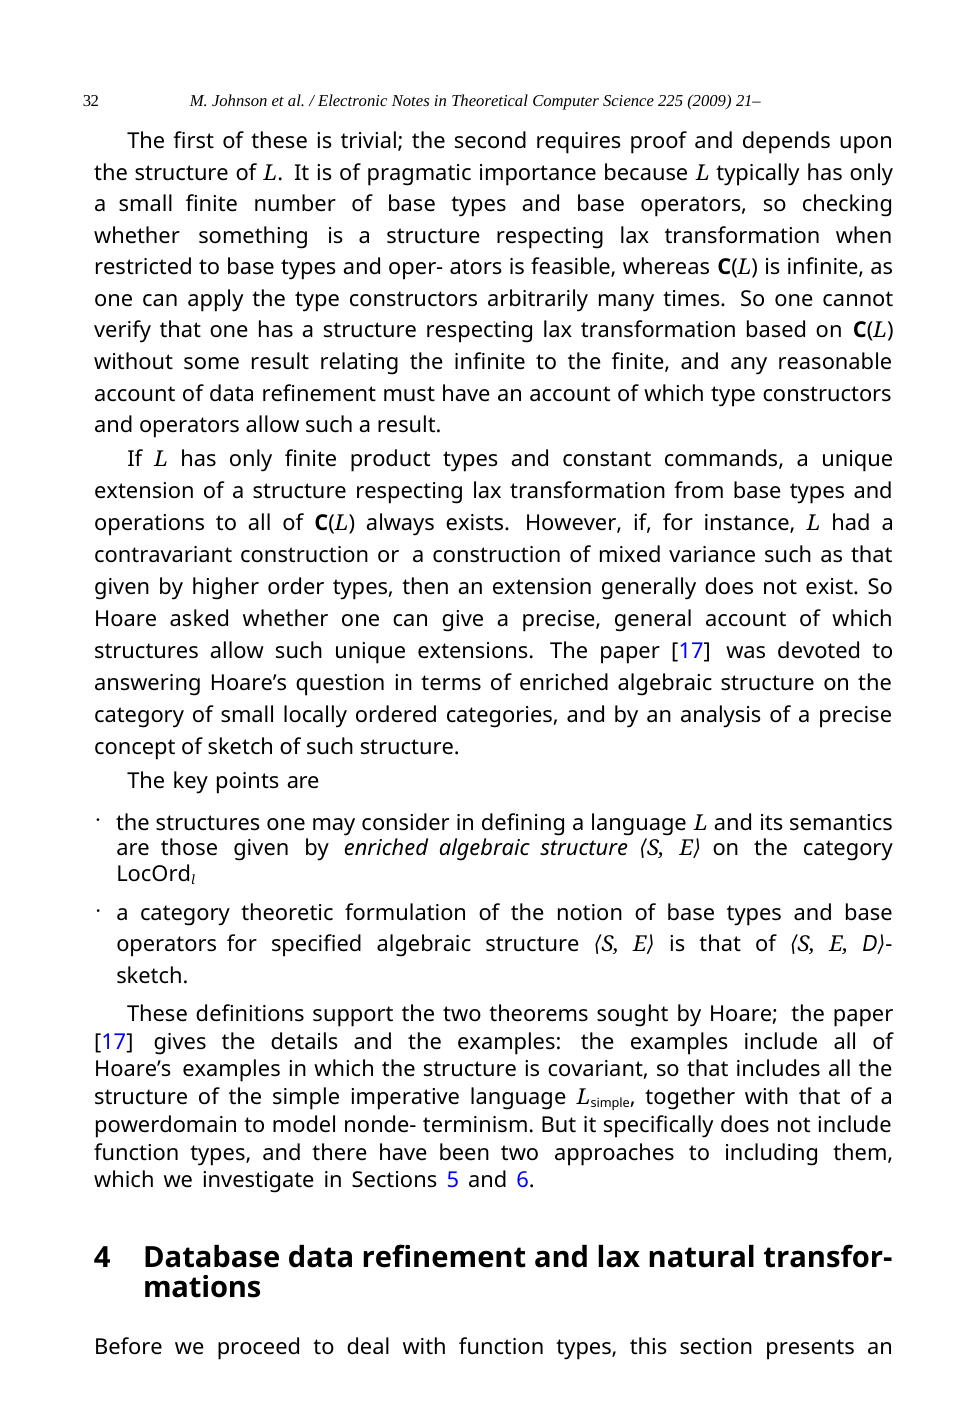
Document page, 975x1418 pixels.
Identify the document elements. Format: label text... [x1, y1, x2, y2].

text These definitions support the two theorems sought by Hoare; the paper [17] gives the details and the examples: the examples include all of Hoare’s examples in which the structure is covariant, so that includes all the structure of the simple imperative language Lsimple, together with that of a powerdomain to model nonde- terminism. But it specifically does not include function types, and there have been two approaches to including them, which we investigate in Sections 5 and 6. [94, 999, 893, 1193]
text The key points are [127, 765, 904, 795]
list a category theoretic formulation of the notion of base types and base operators for specified algebraic structure ⟨S, E⟩ is that of ⟨S, E, D⟩-sketch. [95, 897, 893, 989]
list the structures one may consider in defining a language L and its semantics are those given by enriched algebraic structure ⟨S, E⟩ on the category LocOrdl [95, 809, 893, 888]
subtitle Database data refinement and lax natural transfor- mations [94, 1241, 893, 1306]
text If L has only finite product types and constant commands, a unique extension of a structure respecting lax transformation from base types and operations to all of C(L) always exists. However, if, for instance, L had a contravariant construction or a construction of mixed variance such as that given by higher order types, then an extension generally does not exist. So Hoare asked whether one can give a precise, general account of which structures allow such unique extensions. The paper [17] was devoted to answering Hoare’s question in terms of enriched algebraic structure on the category of small locally ordered categories, and by an analysis of a precise concept of sketch of such structure. [94, 442, 893, 761]
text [94, 1331, 893, 1361]
text The first of these is trivial; the second requires proof and depends upon the structure of L. It is of pragmatic importance because L typically has only a small finite number of base types and base operators, so checking whether something is a structure respecting lax transformation when restricted to base types and oper- ators is feasible, whereas C(L) is infinite, as one can apply the type constructors arbitrarily many times. So one cannot verify that one has a structure respecting lax transformation based on C(L) without some result relating the infinite to the finite, and any reasonable account of data refinement must have an account of which type constructors and operators allow such a result. [94, 125, 893, 439]
